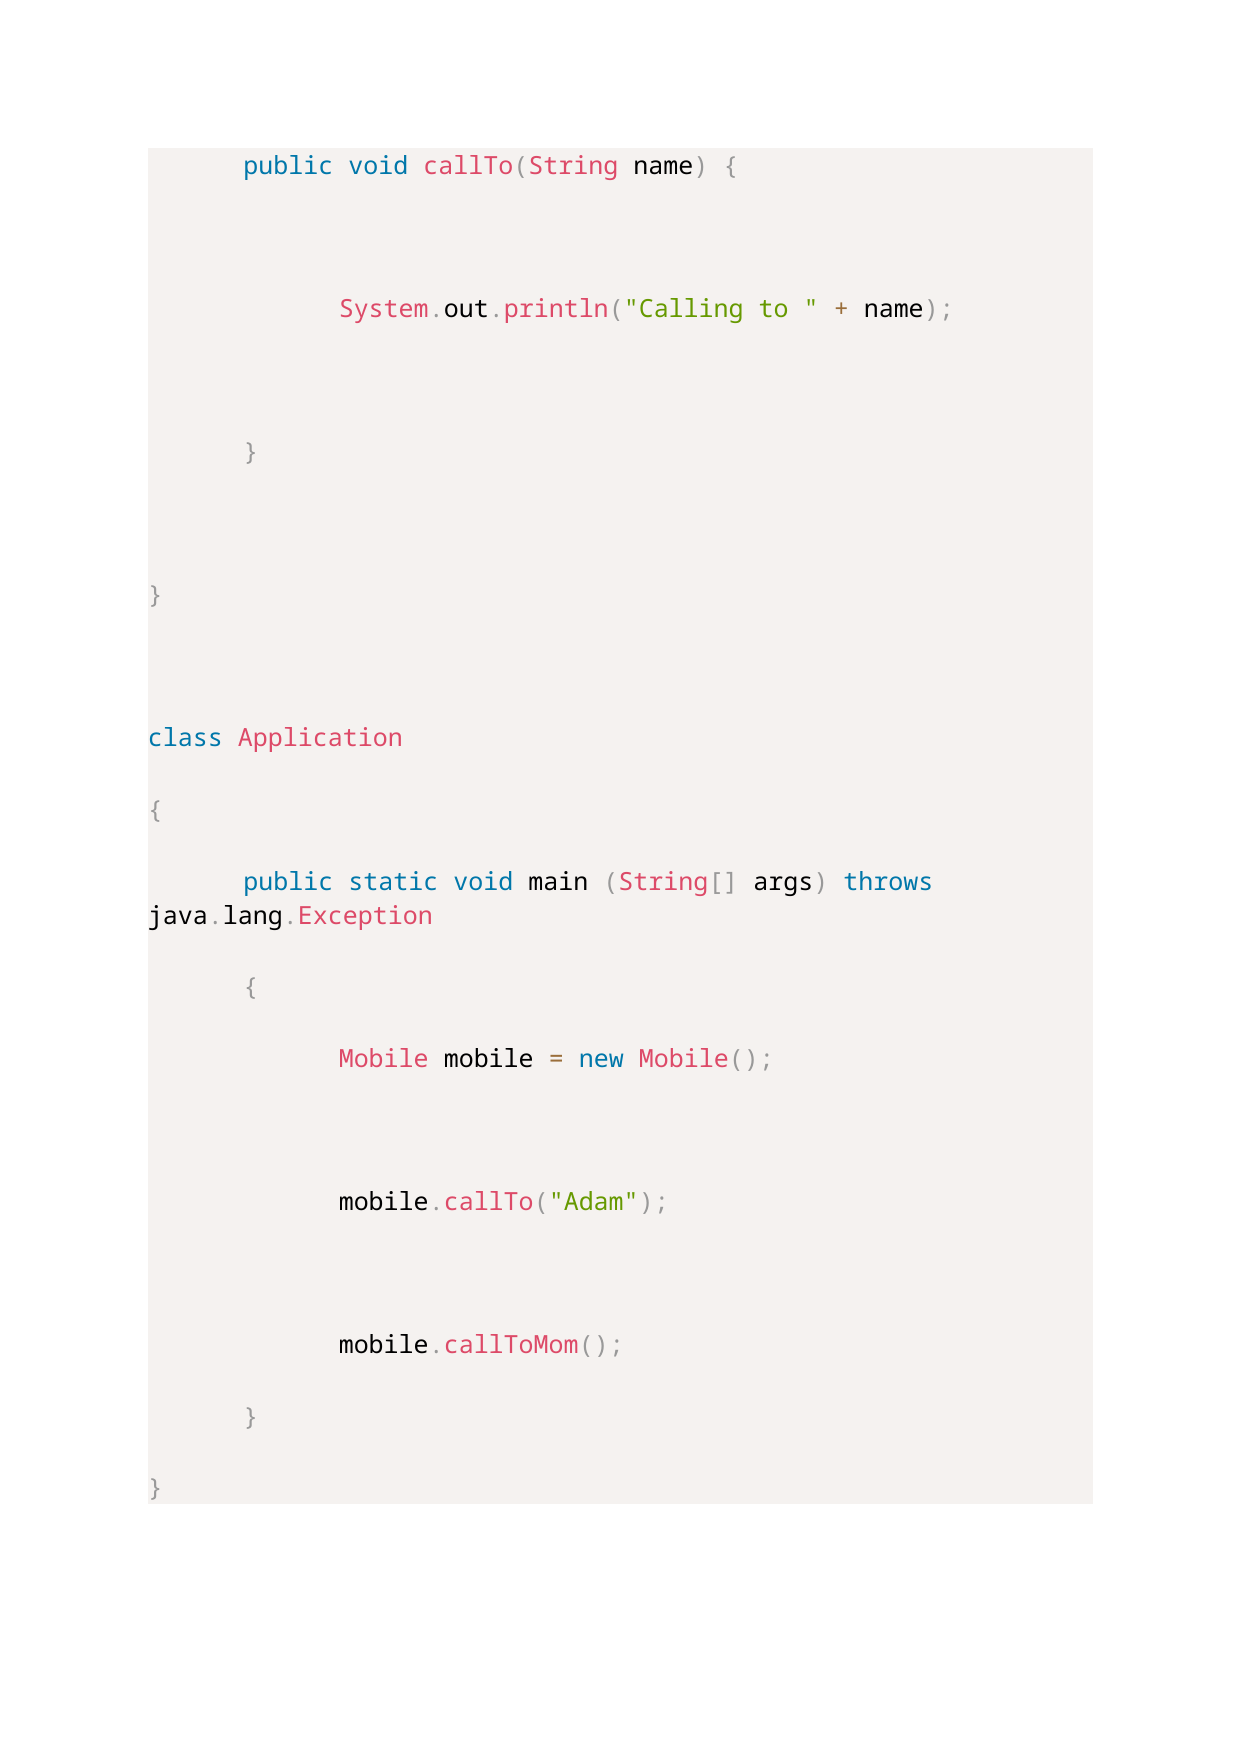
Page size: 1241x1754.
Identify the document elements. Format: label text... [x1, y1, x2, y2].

text public static void main (String[] args) throws java.lang.Exception [148, 863, 1093, 931]
text } [148, 434, 1093, 468]
text Mobile mobile = new Mobile(); [148, 1040, 1093, 1074]
text } [148, 1470, 1093, 1504]
text { [148, 792, 1093, 826]
text System.out.println("Calling to " + name); [148, 291, 1093, 325]
text mobile.callTo("Adam"); [148, 1183, 1093, 1218]
text class Application [148, 720, 1093, 754]
text } [148, 1398, 1093, 1432]
text public void callTo(String name) { [148, 148, 1093, 182]
text mobile.callToMom(); [148, 1327, 1093, 1361]
text { [148, 969, 1093, 1003]
text } [148, 577, 1093, 611]
